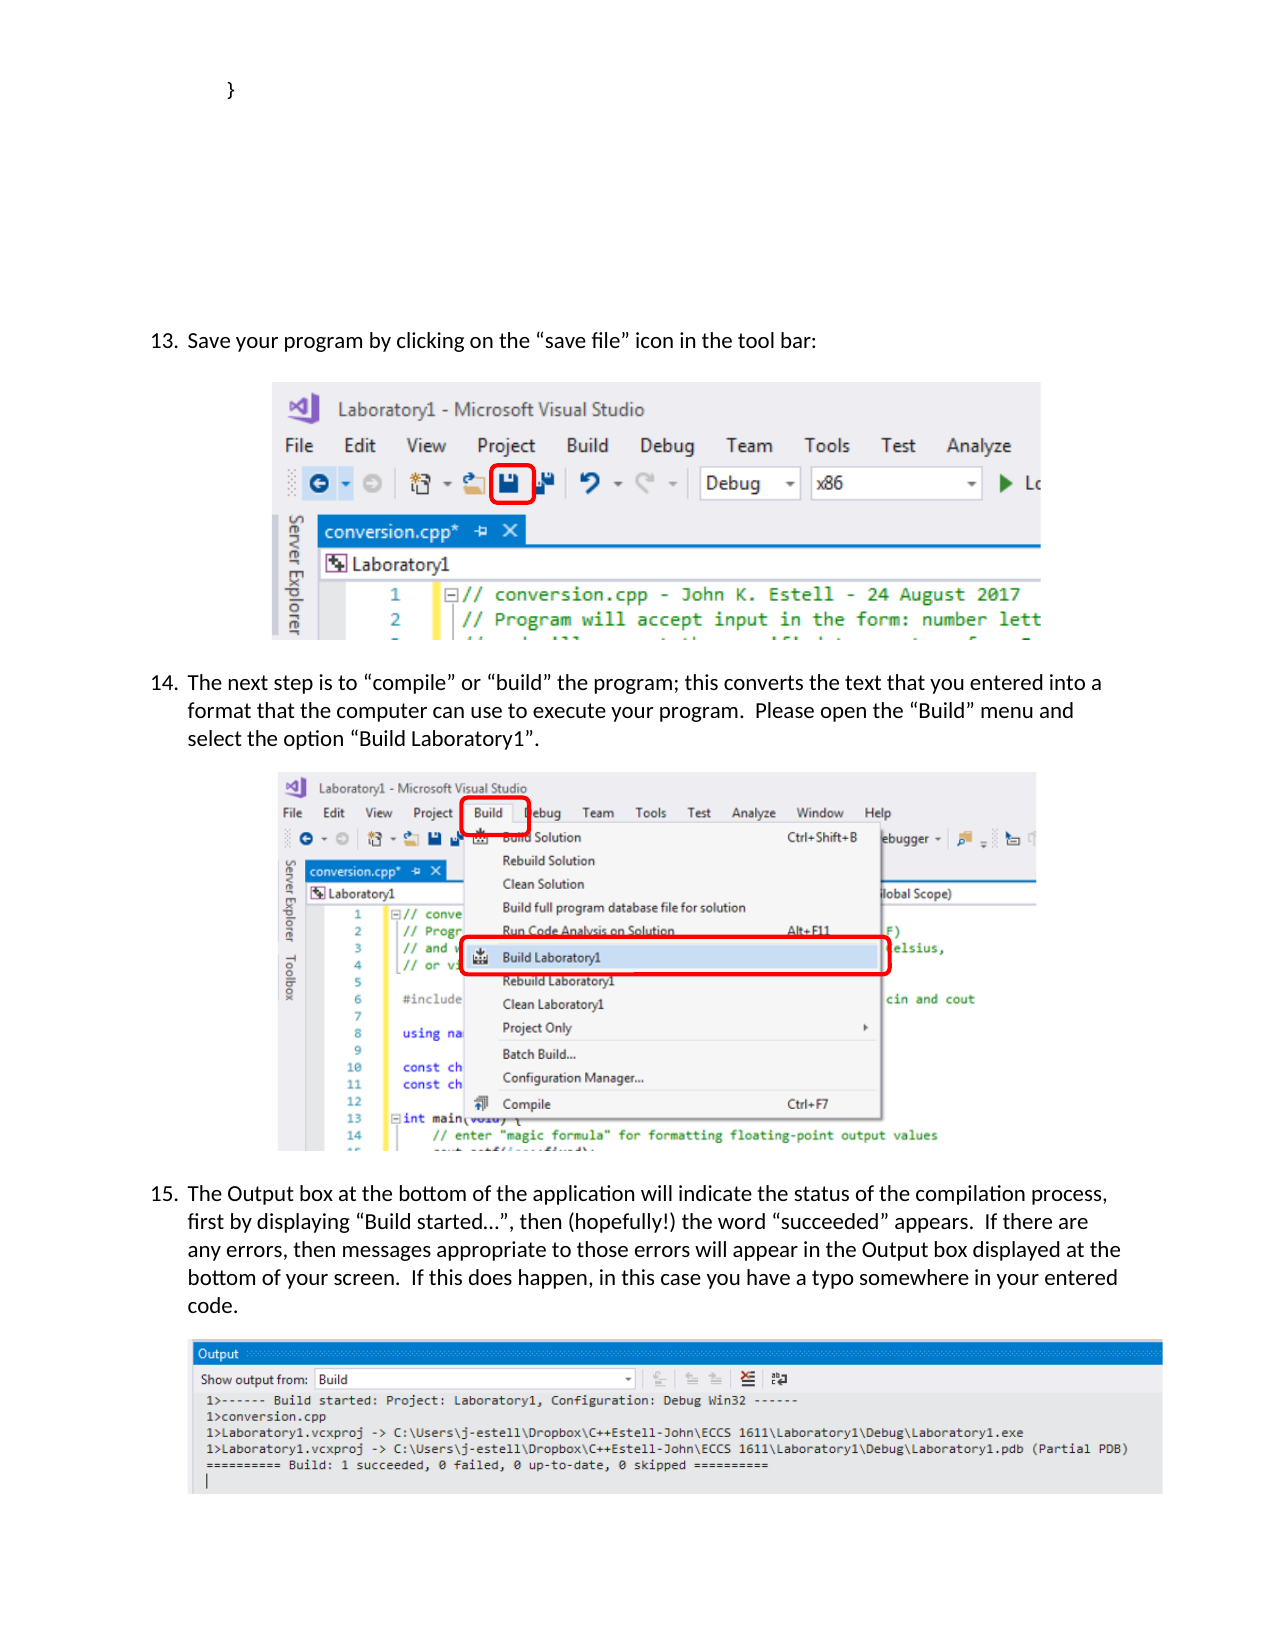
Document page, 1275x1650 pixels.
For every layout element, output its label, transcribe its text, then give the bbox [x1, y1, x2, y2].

list Save your program by clicking on the “save file” icon in the tool bar: [150, 326, 1125, 354]
picture [270, 772, 1042, 1151]
text } [225, 75, 1125, 102]
list The next step is to “compile” or “build” the program; this converts the text that you entered into a format that the computer can use to execute your program. Please open the “Build” menu and select the option “Build Laboratory1”. [150, 668, 1125, 752]
list The Output box at the bottom of the application will indicate the status of the compilation process, first by displaying “Build started…”, then (hopefully!) the word “succeeded” appears. If there are any errors, then messages appropriate to those errors will appear in the Output box displayed at the bottom of your screen. If this does happen, in this case you have a typo somewhere in your entered code. [150, 1179, 1125, 1319]
picture [187, 1339, 1163, 1494]
picture [271, 382, 1041, 640]
